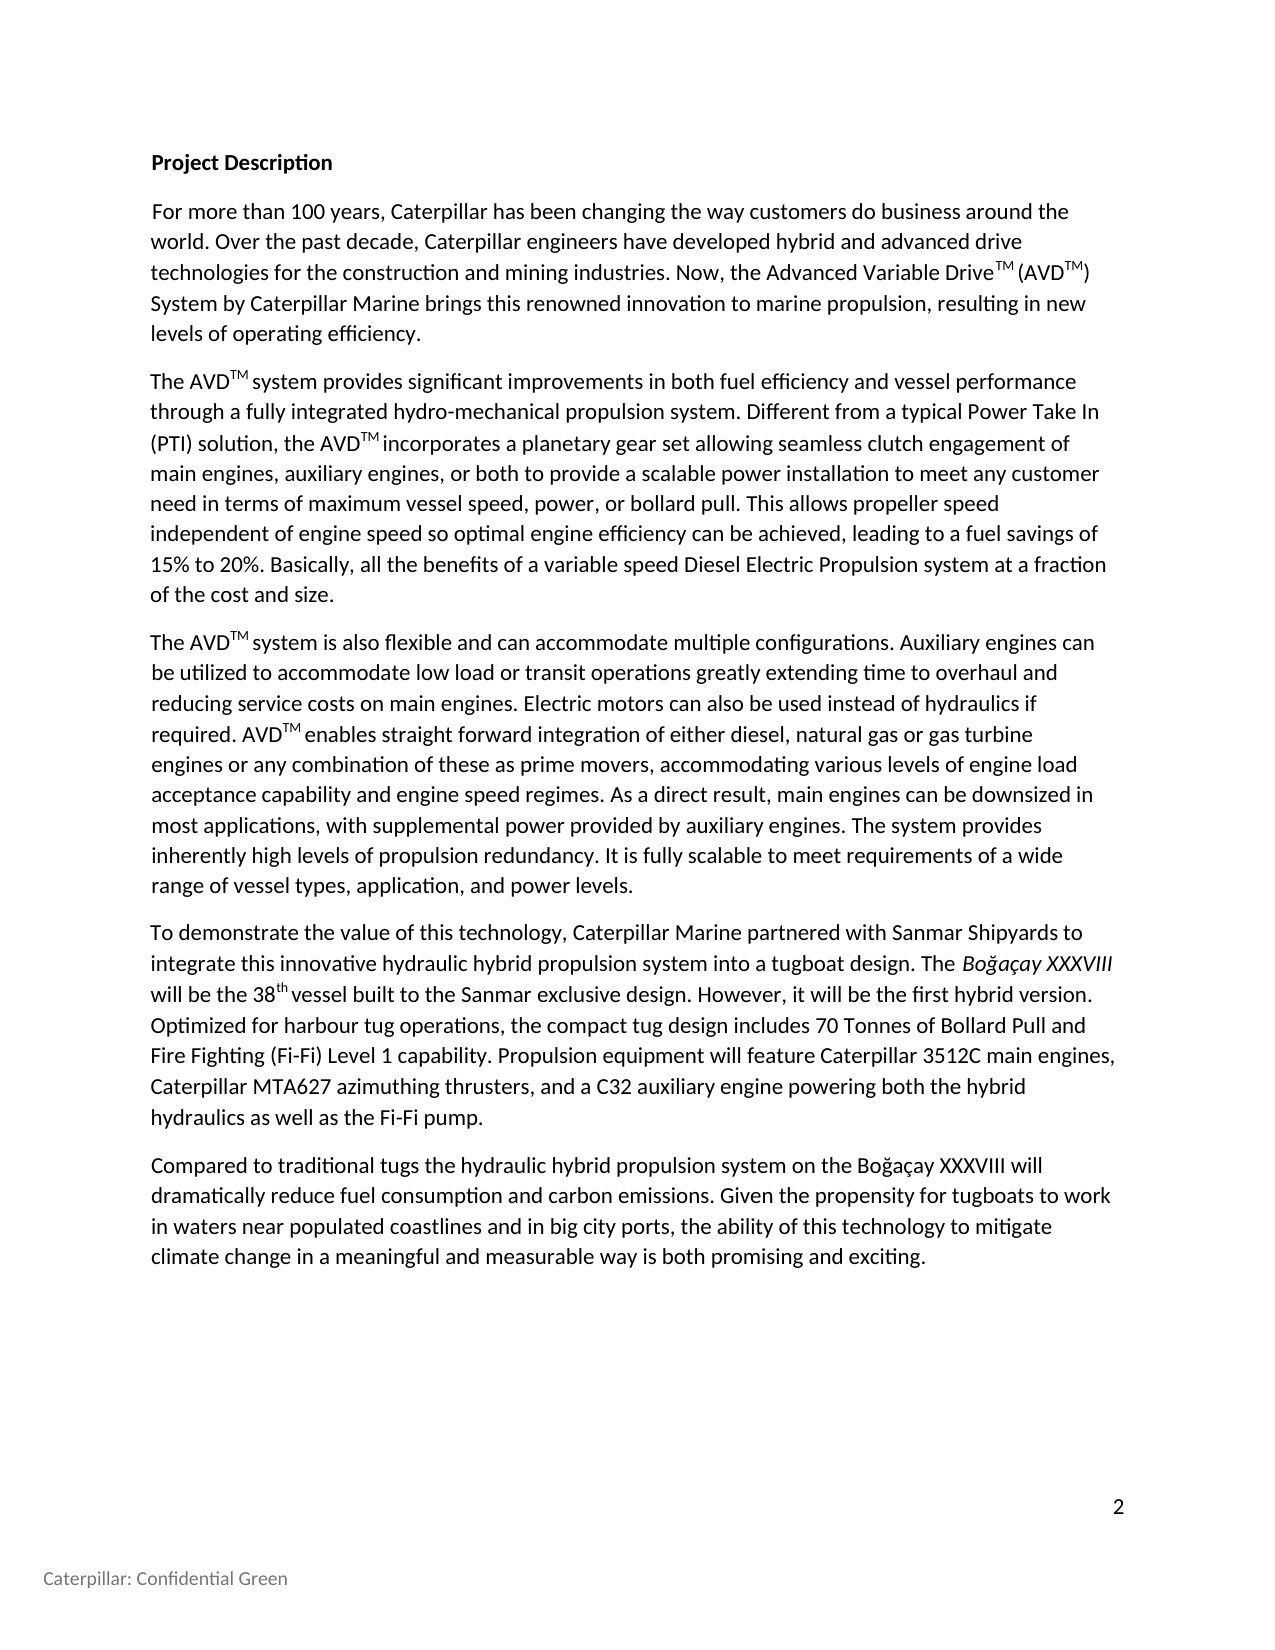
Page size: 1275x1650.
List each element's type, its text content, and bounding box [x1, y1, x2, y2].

text The AVDTM system is also flexible and can accommodate multiple configurations. Auxiliary engines can be utilized to accommodate low load or transit operations greatly extending time to overhaul and reducing service costs on main engines. Electric motors can also be used instead of hydraulics if required. AVDTM enables straight forward integration of either diesel, natural gas or gas turbine engines or any combination of these as prime movers, accommodating various levels of engine load acceptance capability and engine speed regimes. As a direct result, main engines can be downsized in most applications, with supplemental power provided by auxiliary engines. The system provides inherently high levels of propulsion redundancy. It is fully scalable to meet requirements of a wide range of vessel types, application, and power levels. [150, 627, 1107, 899]
text For more than 100 years, Caterpillar has been changing the way customers do business around the world. Over the past decade, Caterpillar engineers have developed hybrid and advanced drive technologies for the construction and mining industries. Now, the Advanced Variable DriveTM (AVDTM) System by Caterpillar Marine brings this renowned innovation to marine propulsion, resulting in new levels of operating efficiency. [150, 197, 1102, 347]
text Compared to traditional tugs the hydraulic hybrid propulsion system on the Boğaçay XXXVIII will dramatically reduce fuel consumption and carbon emissions. Given the propensity for tugboats to work in waters near populated coastlines and in big city ports, the ability of this technology to mitigate climate change in a meaningful and measurable way is both promising and exciting. [151, 1151, 1119, 1270]
text Project Description [151, 148, 1187, 176]
text Caterpillar: Confidential Green [43, 1566, 1187, 1591]
text 2 [43, 1492, 1124, 1520]
text To demonstrate the value of this technology, Caterpillar Marine partnered with Sanmar Shipyards to integrate this innovative hydraulic hybrid propulsion system into a tugboat design. The Boğaçay XXXVIII will be the 38th vessel built to the Sanmar exclusive design. However, it will be the first hybrid version. Optimized for harbour tug operations, the compact tug design includes 70 Tonnes of Bollard Pull and Fire Fighting (Fi-Fi) Level 1 capability. Propulsion equipment will feature Caterpillar 3512C main engines, Caterpillar MTA627 azimuthing thrusters, and a C32 auxiliary engine powering both the hybrid hydraulics as well as the Fi-Fi pump. [150, 918, 1121, 1131]
text The AVDTM system provides significant improvements in both fuel efficiency and vessel performance through a fully integrated hydro-mechanical propulsion system. Different from a typical Power Take In (PTI) solution, the AVDTM incorporates a planetary gear set allowing seamless clutch engagement of main engines, auxiliary engines, or both to provide a scalable power installation to meet any customer need in terms of maximum vessel speed, power, or bollard pull. This allows propeller speed independent of engine speed so optimal engine efficiency can be achieved, leading to a fuel savings of 15% to 20%. Basically, all the benefits of a variable speed Diesel Electric Propulsion system at a fraction of the cost and size. [150, 366, 1115, 608]
